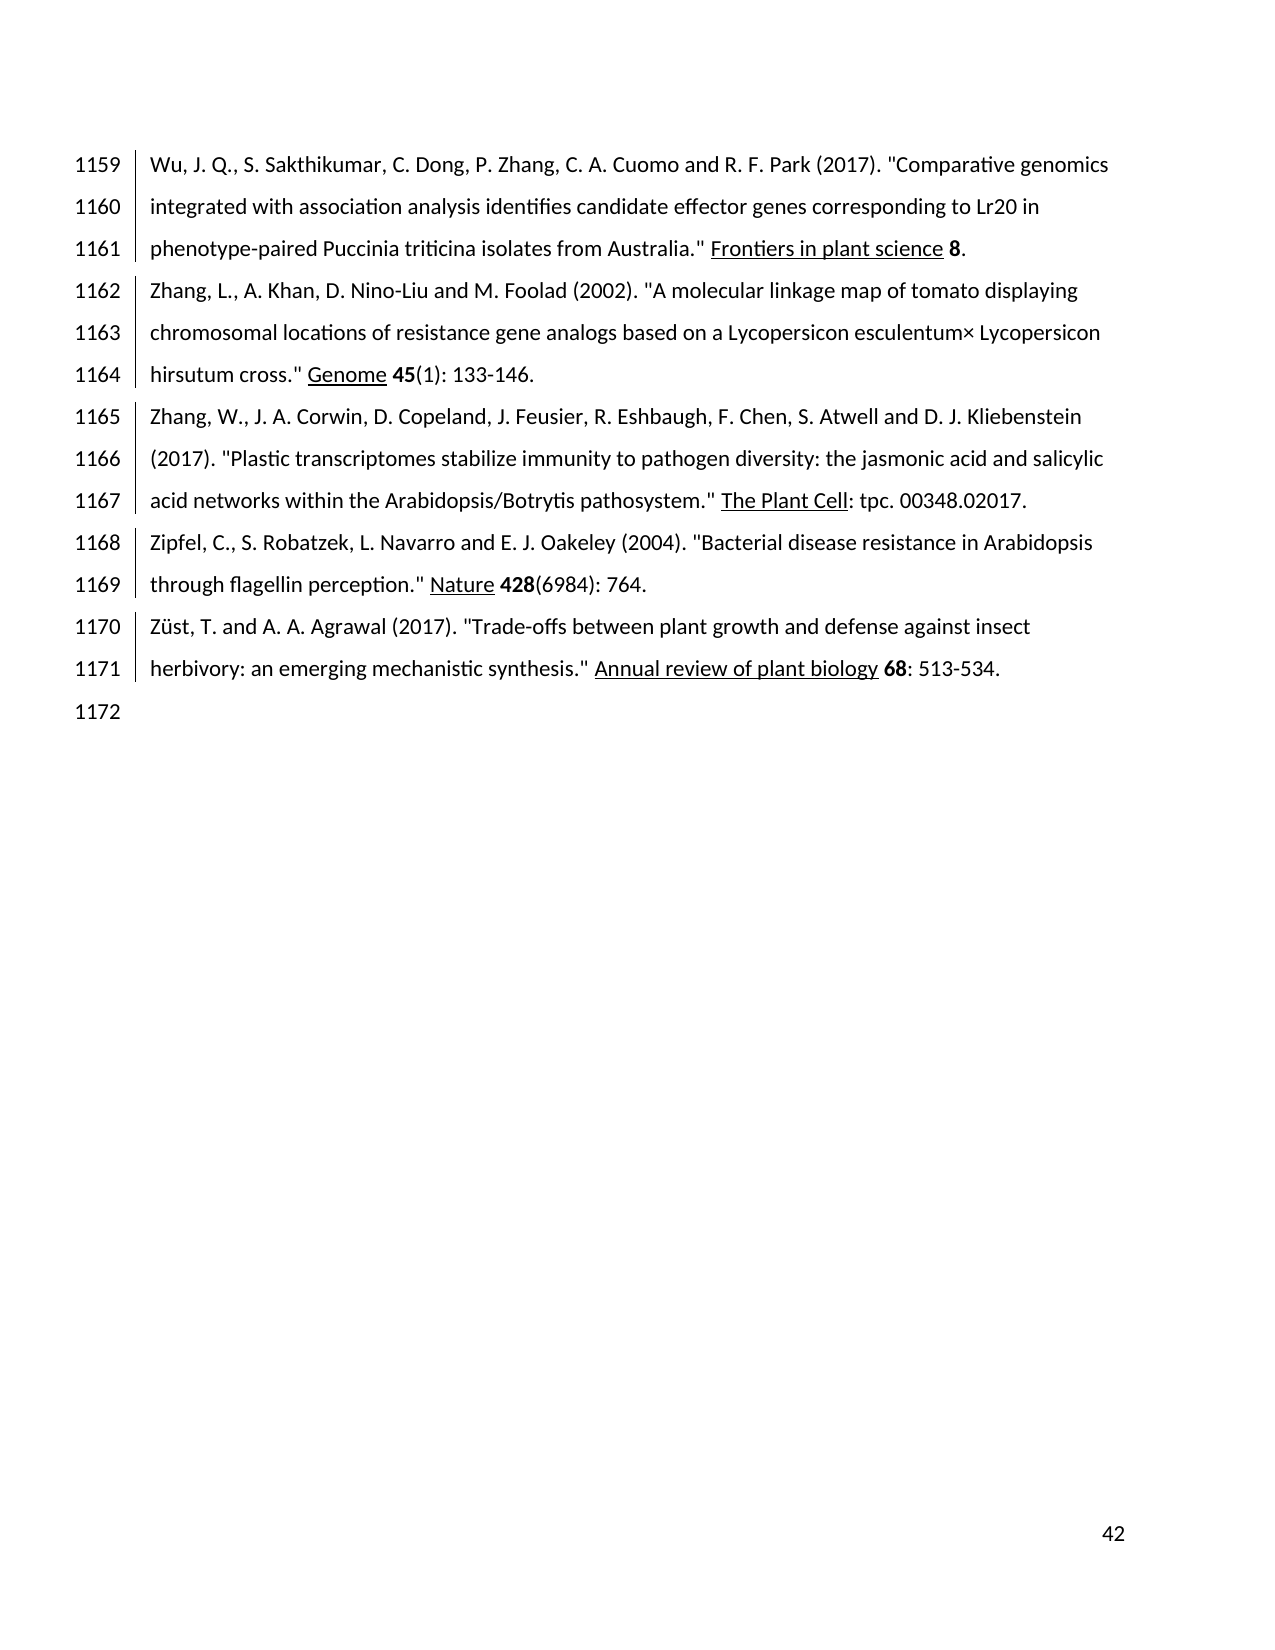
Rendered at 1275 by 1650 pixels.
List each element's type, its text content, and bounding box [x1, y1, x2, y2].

text Züst, T. and A. A. Agrawal (2017). "Trade-offs between plant growth and defense against insect herbivory: an emerging mechanistic synthesis." Annual review of plant biology 68: 513-534. [150, 612, 1125, 682]
text Zhang, W., J. A. Corwin, D. Copeland, J. Feusier, R. Eshbaugh, F. Chen, S. Atwell and D. J. Kliebenstein (2017). "Plastic transcriptomes stabilize immunity to pathogen diversity: the jasmonic acid and salicylic acid networks within the Arabidopsis/Botrytis pathosystem." The Plant Cell: tpc. 00348.02017. [150, 402, 1125, 514]
text Wu, J. Q., S. Sakthikumar, C. Dong, P. Zhang, C. A. Cuomo and R. F. Park (2017). "Comparative genomics integrated with association analysis identifies candidate effector genes corresponding to Lr20 in phenotype-paired Puccinia triticina isolates from Australia." Frontiers in plant science 8. [150, 150, 1125, 262]
text Zipfel, C., S. Robatzek, L. Navarro and E. J. Oakeley (2004). "Bacterial disease resistance in Arabidopsis through flagellin perception." Nature 428(6984): 764. [150, 528, 1125, 598]
text Zhang, L., A. Khan, D. Nino-Liu and M. Foolad (2002). "A molecular linkage map of tomato displaying chromosomal locations of resistance gene analogs based on a Lycopersicon esculentum× Lycopersicon hirsutum cross." Genome 45(1): 133-146. [150, 276, 1125, 388]
